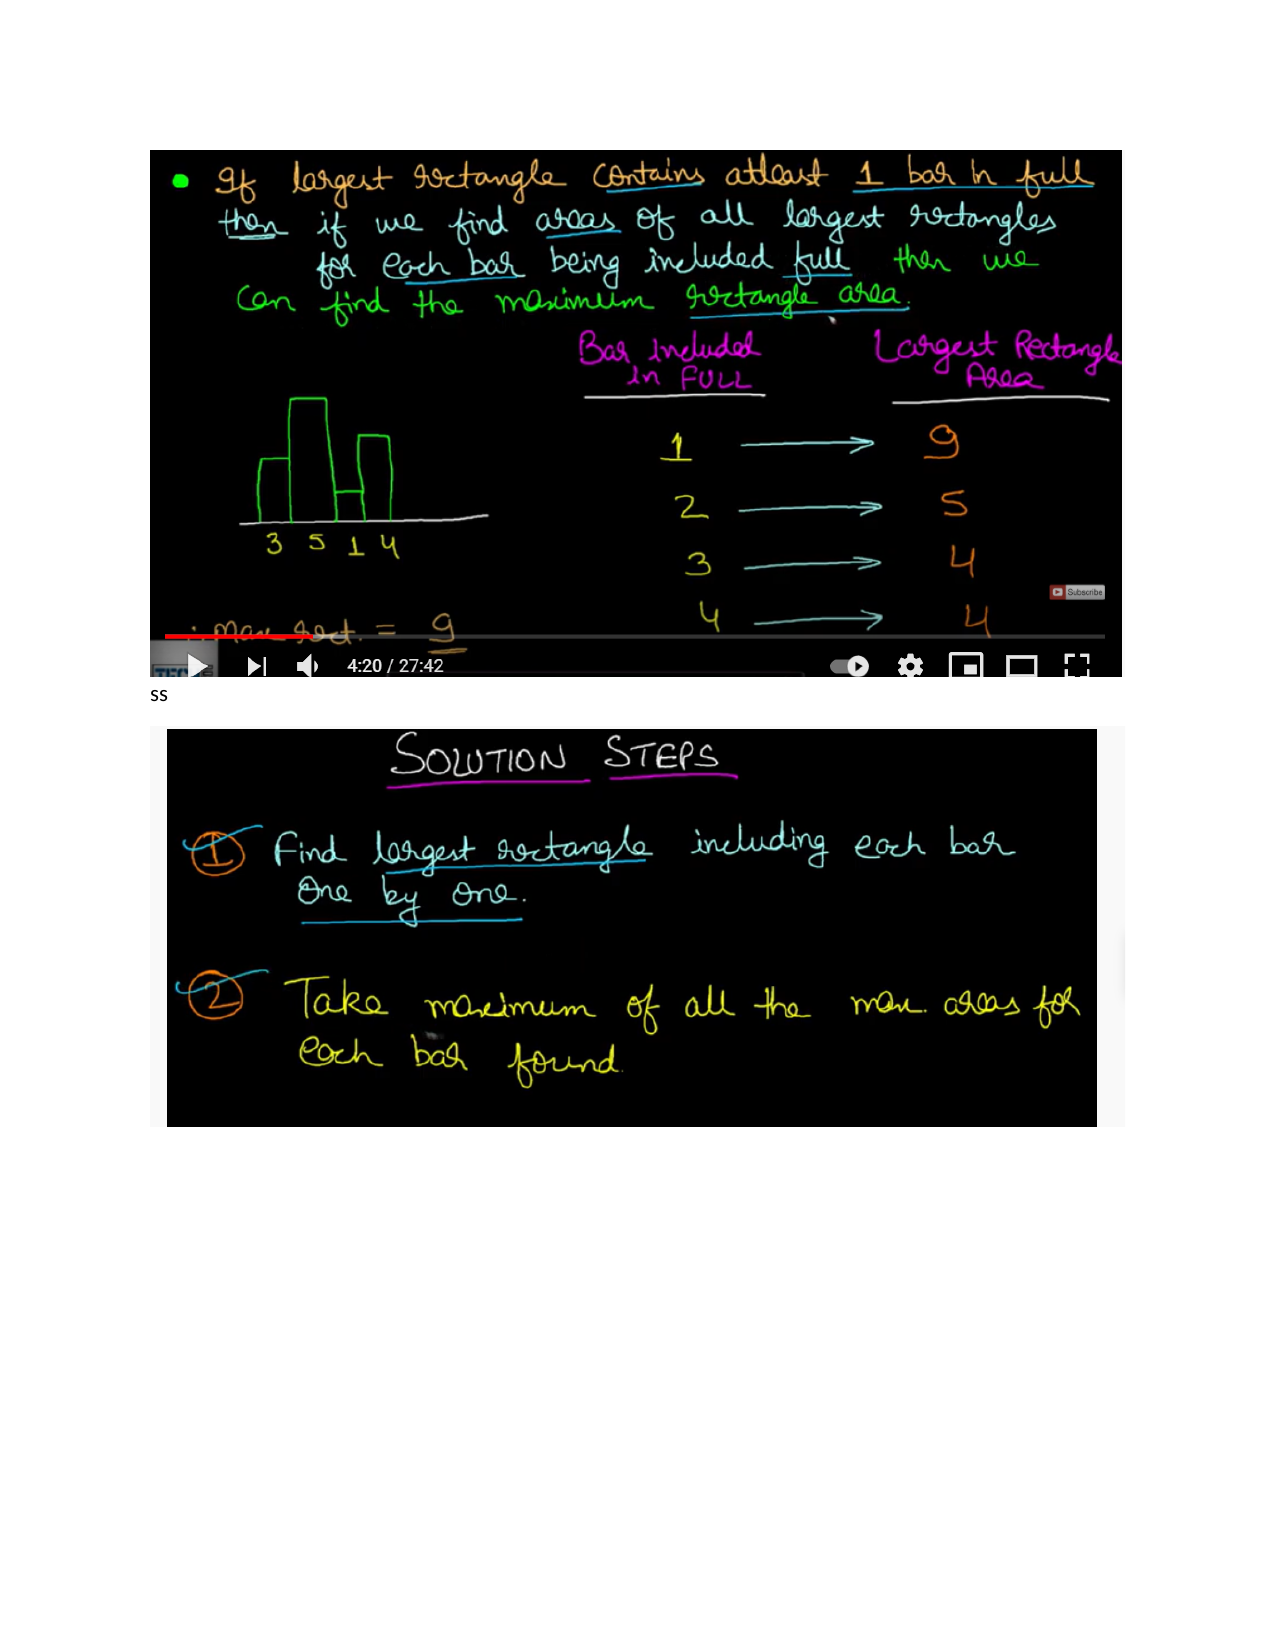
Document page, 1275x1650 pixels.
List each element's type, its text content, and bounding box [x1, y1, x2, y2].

picture [150, 726, 1125, 1127]
picture [150, 150, 1125, 677]
text ss [150, 677, 1125, 707]
